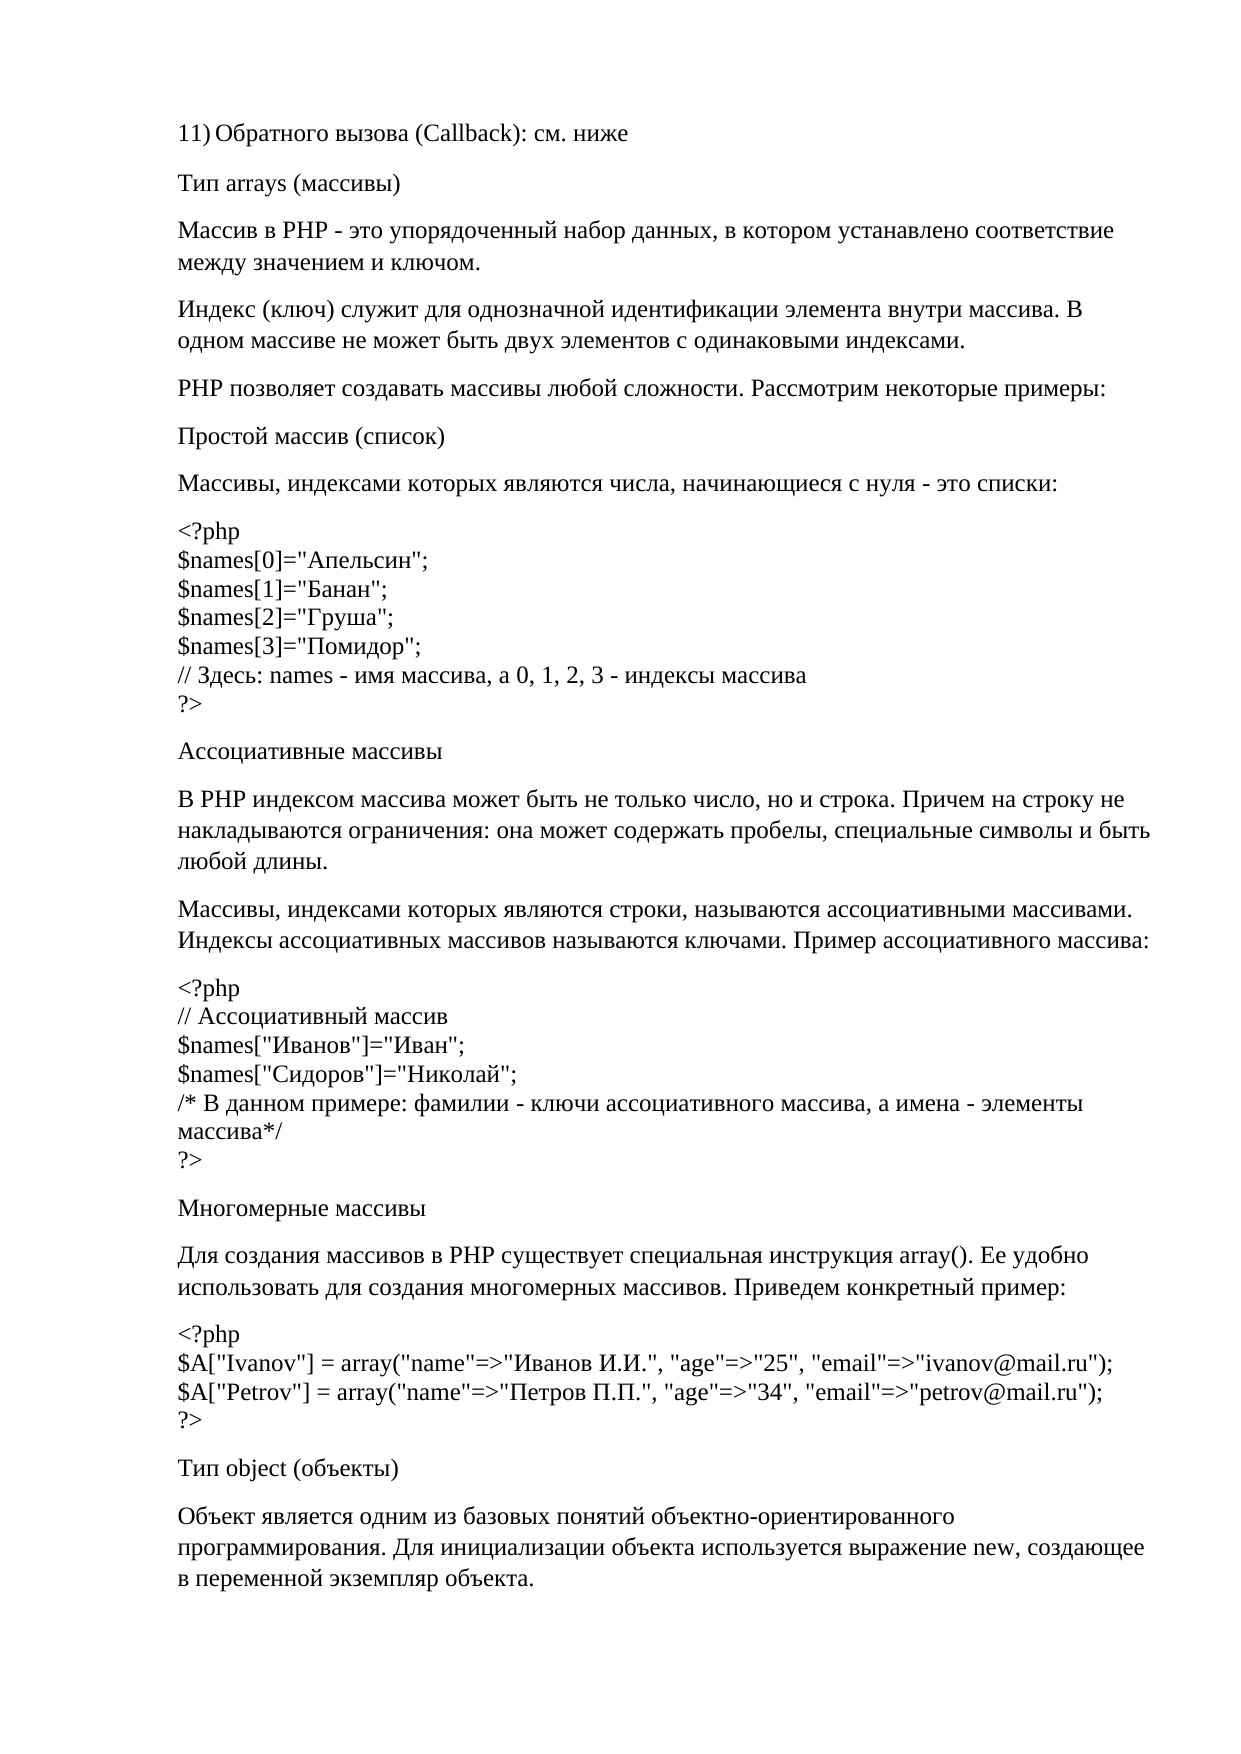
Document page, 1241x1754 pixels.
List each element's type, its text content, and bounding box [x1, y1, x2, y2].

text ?> [177, 689, 1152, 717]
text PHP позволяет создавать массивы любой сложности. Рассмотрим некоторые примеры: [177, 373, 1152, 402]
text Ассоциативные массивы [177, 736, 1152, 765]
text В PHP индексом массива может быть не только число, но и строка. Причем на строку не накладываются ограничения: она может содержать пробелы, специальные символы и быть любой длины. [177, 784, 1152, 875]
text Массивы, индексами которых являются числа, начинающиеся с нуля - это списки: [177, 468, 1152, 497]
text Тип object (объекты) [177, 1453, 1152, 1482]
text Объект является одним из базовых понятий объектно-ориентированного программирования. Для инициализации объекта используется выражение new, создающее в переменной экземпляр объекта. [177, 1501, 1152, 1592]
text Индекс (ключ) служит для однозначной идентификации элемента внутри массива. В одном массиве не может быть двух элементов с одинаковыми индексами. [177, 294, 1152, 354]
text $names["Сидоров"]="Николай"; [177, 1059, 1152, 1088]
text Тип arrays (массивы) [177, 168, 1152, 197]
text $A["Ivanov"] = array("name"=>"Иванов И.И.", "age"=>"25", "email"=>"ivanov@mail.ru"); [177, 1348, 1152, 1377]
text $names[1]="Банан"; [177, 574, 1152, 602]
text $names[3]="Помидор"; [177, 631, 1152, 660]
list Обратного вызова (Callback): см. ниже [177, 118, 1152, 147]
text $names["Иванов"]="Иван"; [177, 1030, 1152, 1059]
text $A["Petrov"] = array("name"=>"Петров П.П.", "age"=>"34", "email"=>"petrov@mail.ru"); [177, 1377, 1152, 1406]
text Массив в PHP - это упорядоченный набор данных, в котором устанавлено соответствие между значением и ключом. [177, 216, 1152, 275]
text <?php [177, 973, 1152, 1001]
text Для создания массивов в PHP существует специальная инструкция array(). Ее удобно использовать для создания многомерных массивов. Приведем конкретный пример: [177, 1241, 1152, 1300]
text /* В данном примере: фамилии - ключи ассоциативного массива, а имена - элементы массива*/ [177, 1088, 1152, 1145]
text Массивы, индексами которых являются строки, называются ассоциативными массивами. Индексы ассоциативных массивов называются ключами. Пример ассоциативного массива: [177, 894, 1152, 954]
text ?> [177, 1145, 1152, 1174]
text <?php [177, 1319, 1152, 1348]
text // Ассоциативный массив [177, 1001, 1152, 1030]
text $names[0]="Апельсин"; [177, 545, 1152, 574]
text Многомерные массивы [177, 1193, 1152, 1222]
text Простой массив (список) [177, 421, 1152, 449]
text ?> [177, 1406, 1152, 1434]
text <?php [177, 516, 1152, 545]
text $names[2]="Груша"; [177, 602, 1152, 631]
text // Здесь: names - имя массива, а 0, 1, 2, 3 - индексы массива [177, 660, 1152, 689]
